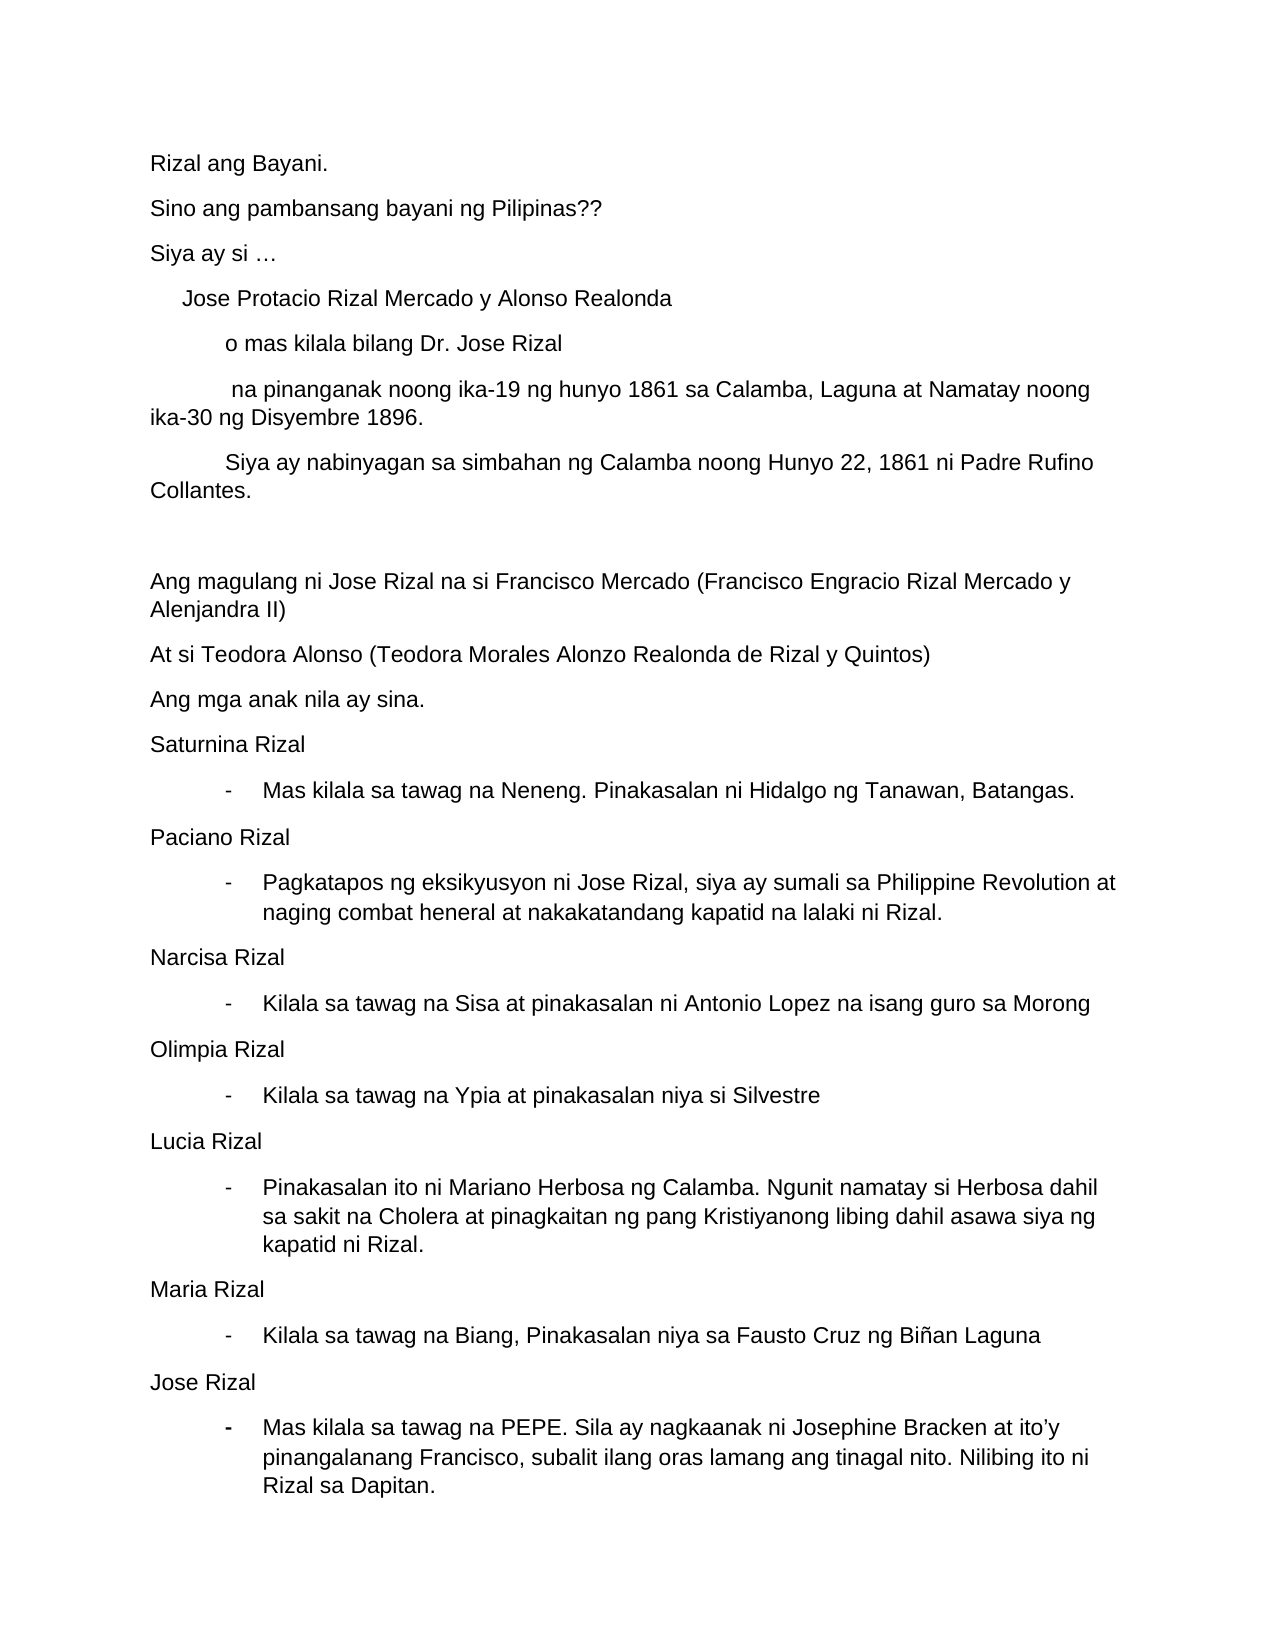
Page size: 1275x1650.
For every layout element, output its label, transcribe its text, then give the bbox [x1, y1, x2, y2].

list Pagkatapos ng eksikyusyon ni Jose Rizal, siya ay sumali sa Philippine Revolution at naging combat heneral at nakakatandang kapatid na lalaki ni Rizal. [225, 868, 1125, 925]
list Kilala sa tawag na Sisa at pinakasalan ni Antonio Lopez na isang guro sa Morong [225, 989, 1125, 1017]
text Ang mga anak nila ay sina. [150, 686, 1125, 713]
text At si Teodora Alonso (Teodora Morales Alonzo Realonda de Rizal y Quintos) [150, 641, 1125, 668]
text na pinanganak noong ika-19 ng hunyo 1861 sa Calamba, Laguna at Namatay noong ika-30 ng Disyembre 1896. [150, 376, 1125, 430]
list Kilala sa tawag na Biang, Pinakasalan niya sa Fausto Cruz ng Biñan Laguna [225, 1322, 1125, 1349]
text Rizal ang Bayani. [150, 150, 1125, 176]
text Jose Protacio Rizal Mercado y Alonso Realonda [150, 285, 1125, 312]
list Mas kilala sa tawag na Neneng. Pinakasalan ni Hidalgo ng Tanawan, Batangas. [225, 777, 1125, 804]
text Sino ang pambansang bayani ng Pilipinas?? [150, 195, 1125, 221]
text Siya ay si … [150, 240, 1125, 267]
text Lucia Rizal [150, 1128, 1125, 1154]
text Narcisa Rizal [150, 944, 1125, 970]
text Jose Rizal [150, 1368, 1125, 1395]
text Olimpia Rizal [150, 1036, 1125, 1062]
text Siya ay nabinyagan sa simbahan ng Calamba noong Hunyo 22, 1861 ni Padre Rufino Collantes. [150, 449, 1125, 504]
text Paciano Rizal [150, 823, 1125, 850]
text Saturnina Rizal [150, 731, 1125, 758]
list Pinakasalan ito ni Mariano Herbosa ng Calamba. Ngunit namatay si Herbosa dahil sa sakit na Cholera at pinagkaitan ng pang Kristiyanong libing dahil asawa siya ng kapatid ni Rizal. [225, 1173, 1125, 1258]
list Kilala sa tawag na Ypia at pinakasalan niya si Silvestre [225, 1081, 1125, 1109]
text o mas kilala bilang Dr. Jose Rizal [150, 330, 1125, 357]
text Ang magulang ni Jose Rizal na si Francisco Mercado (Francisco Engracio Rizal Mercado y Alenjandra II) [150, 568, 1125, 622]
text Maria Rizal [150, 1276, 1125, 1303]
list Mas kilala sa tawag na PEPE. Sila ay nagkaanak ni Josephine Bracken at ito’y pinangalanang Francisco, subalit ilang oras lamang ang tinagal nito. Nilibing ito ni Rizal sa Dapitan. [225, 1413, 1125, 1498]
